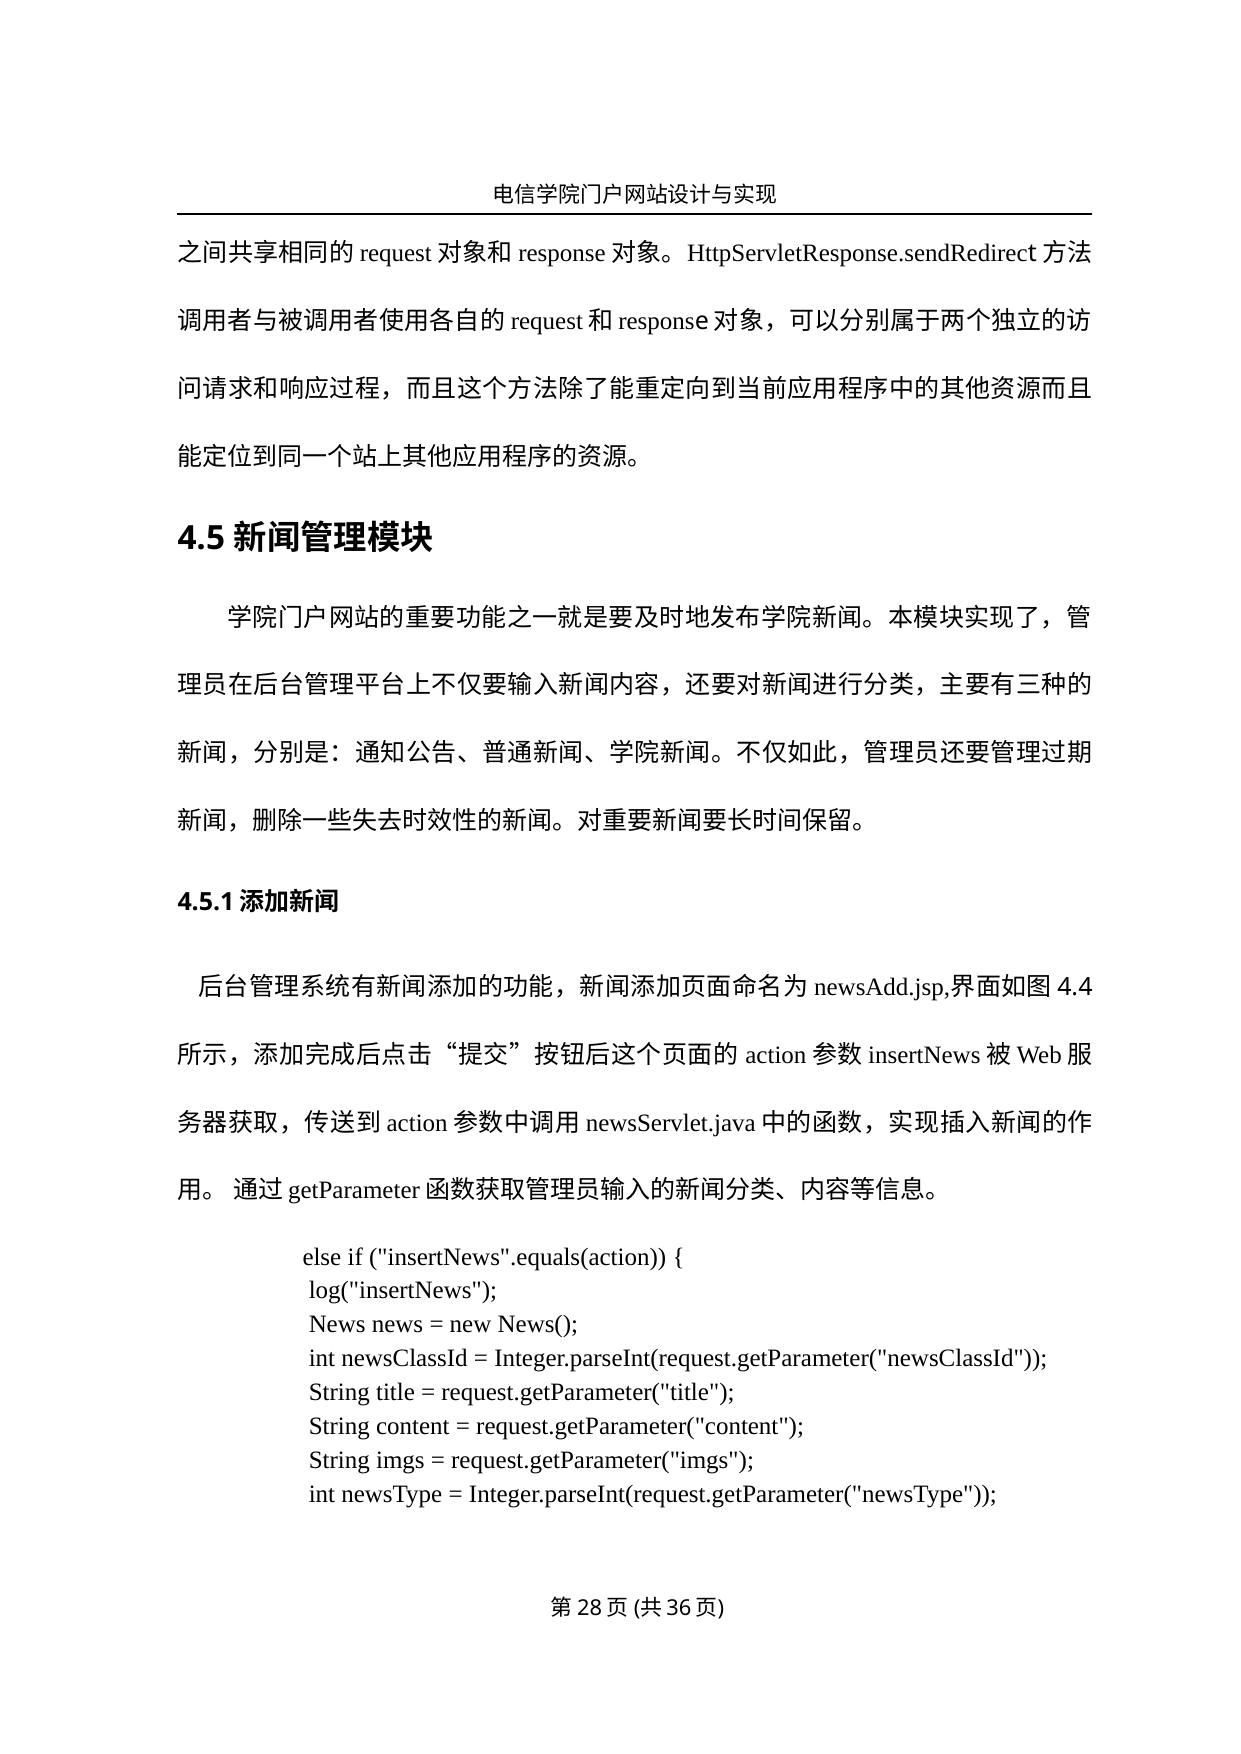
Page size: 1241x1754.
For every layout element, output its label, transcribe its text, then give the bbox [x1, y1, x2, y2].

text 学院门户网站的重要功能之一就是要及时地发布学院新闻。本模块实现了，管理员在后台管理平台上不仅要输入新闻内容，还要对新闻进行分类，主要有三种的新闻，分别是：通知公告、普通新闻、学院新闻。不仅如此，管理员还要管理过期新闻，删除一些失去时效性的新闻。对重要新闻要长时间保留。 [177, 581, 1092, 853]
text News news = new News(); [177, 1307, 1092, 1341]
text 后台管理系统有新闻添加的功能，新闻添加页面命名为newsAdd.jsp,界面如图4.4所示，添加完成后点击“提交”按钮后这个页面的action参数insertNews被Web服务器获取，传送到action参数中调用newsServlet.java中的函数，实现插入新闻的作用。 通过getParameter函数获取管理员输入的新闻分类、内容等信息。 [177, 950, 1092, 1222]
text String title = request.getParameter("title"); [177, 1375, 1092, 1409]
text String content = request.getParameter("content"); [177, 1409, 1092, 1443]
text int newsType = Integer.parseInt(request.getParameter("newsType")); [177, 1477, 1092, 1511]
text String imgs = request.getParameter("imgs"); [177, 1443, 1092, 1477]
subtitle 4.5 新闻管理模块 [177, 501, 1092, 569]
text log("insertNews"); [177, 1273, 1092, 1307]
text else if ("insertNews".equals(action)) { [177, 1239, 1092, 1273]
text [177, 217, 1092, 488]
subtitle 4.5.1添加新闻 [177, 865, 1092, 933]
text int newsClassId = Integer.parseInt(request.getParameter("newsClassId")); [177, 1341, 1092, 1375]
